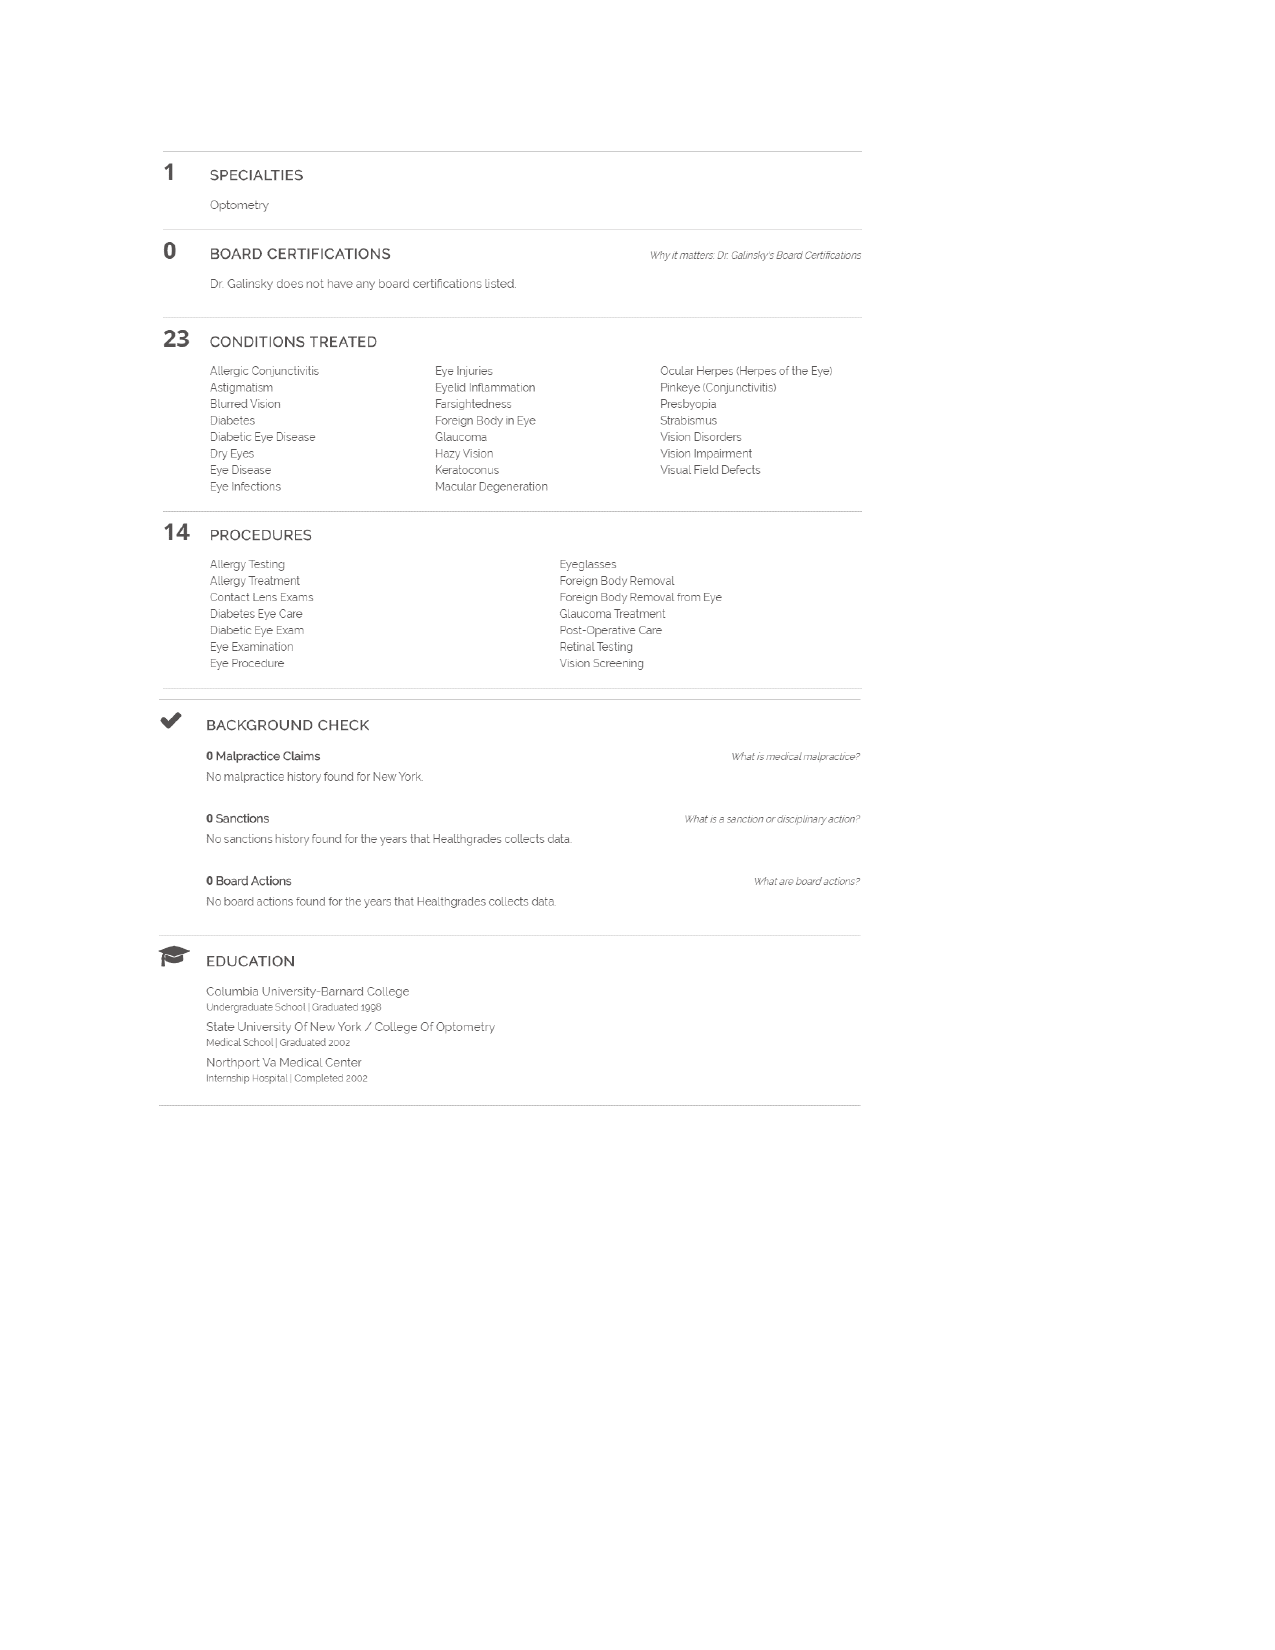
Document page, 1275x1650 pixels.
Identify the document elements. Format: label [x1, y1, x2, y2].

picture [150, 150, 875, 1112]
